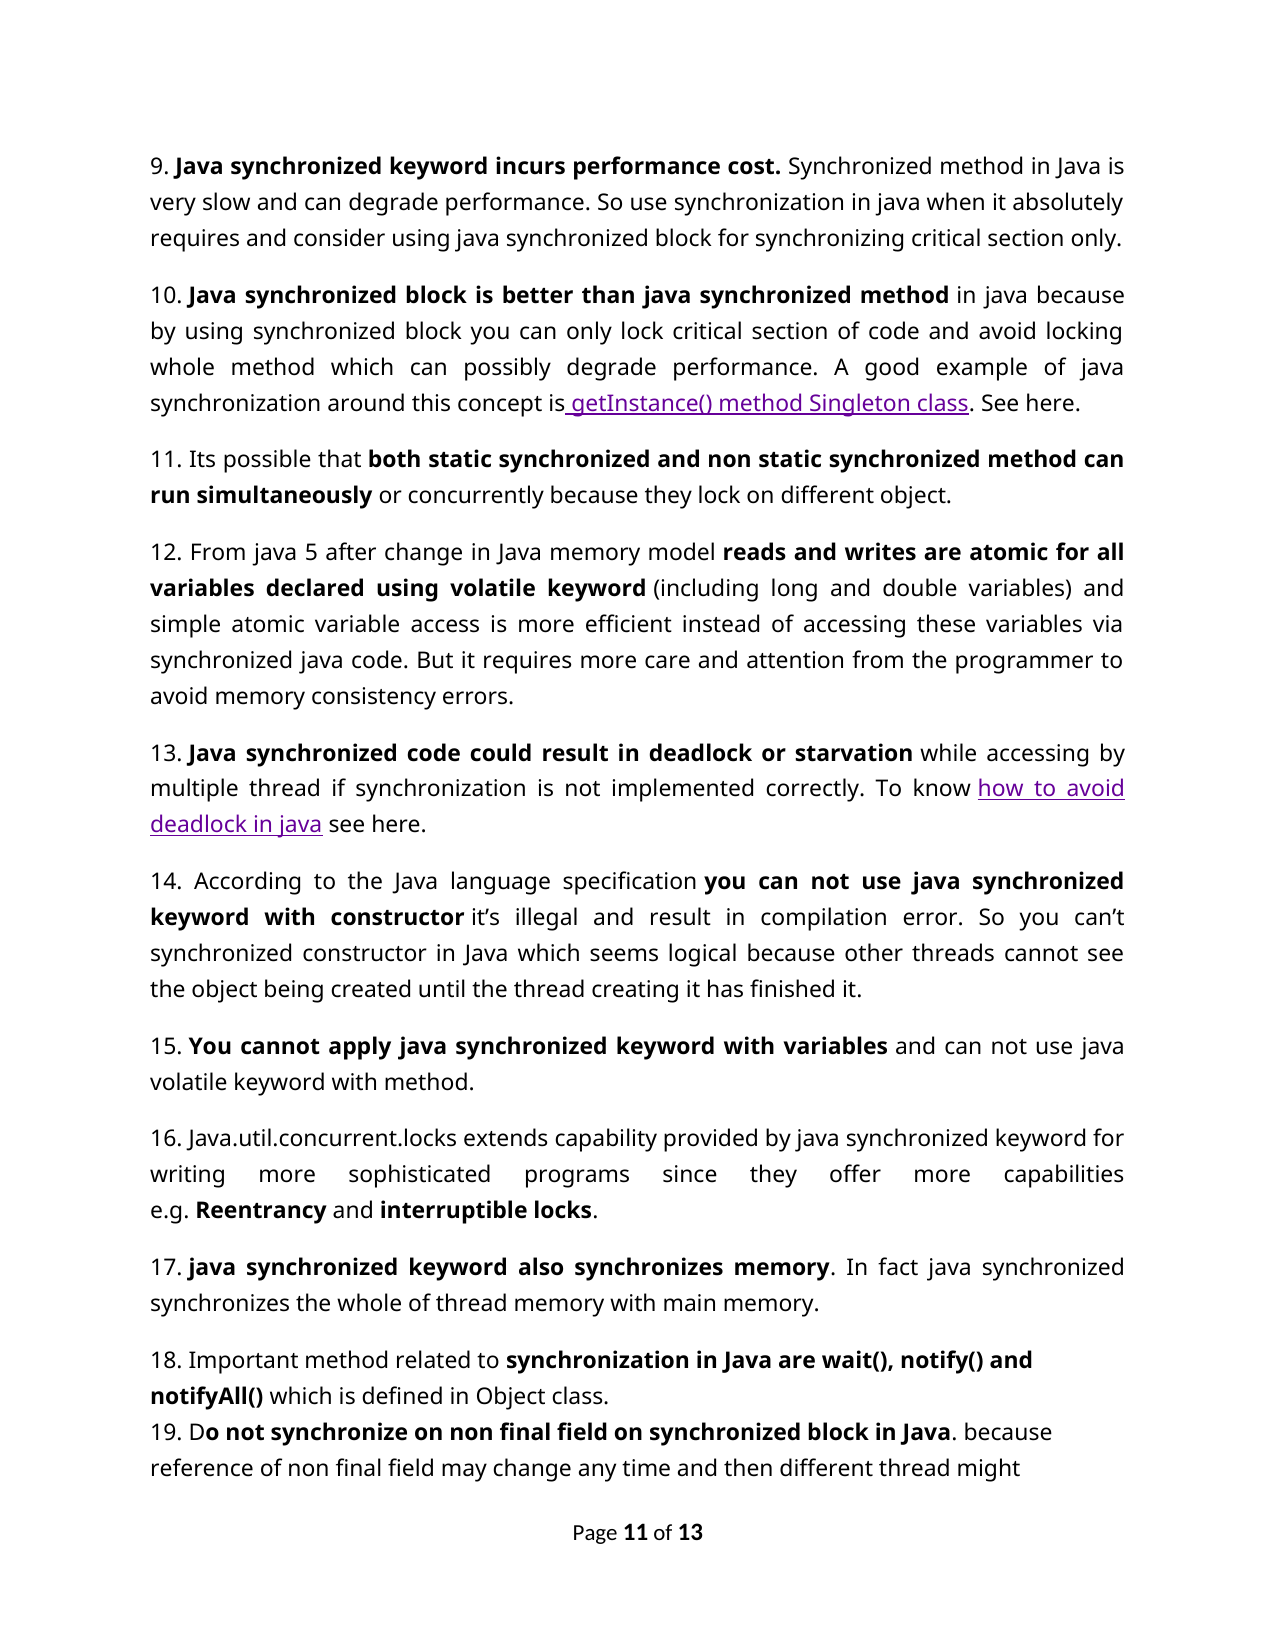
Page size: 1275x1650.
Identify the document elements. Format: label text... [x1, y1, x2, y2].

text 17. java synchronized keyword also synchronizes memory. In fact java synchronized synchronizes the whole of thread memory with main memory. [150, 1251, 1125, 1318]
text 16. Java.util.concurrent.locks extends capability provided by java synchronized keyword for writing more sophisticated programs since they offer more capabilities e.g. Reentrancy and interruptible locks. [150, 1122, 1125, 1226]
text 13. Java synchronized code could result in deadlock or starvation while accessing by multiple thread if synchronization is not implemented correctly. To know how to avoid deadlock in java see here. [150, 736, 1125, 839]
text 10. Java synchronized block is better than java synchronized method in java because by using synchronized block you can only lock critical section of code and avoid locking whole method which can possibly degrade performance. A good example of java synchronization around this concept is getInstance() method Singleton class. See here. [150, 279, 1125, 418]
text 15. You cannot apply java synchronized keyword with variables and can not use java volatile keyword with method. [150, 1030, 1125, 1097]
text 12. From java 5 after change in Java memory model reads and writes are atomic for all variables declared using volatile keyword (including long and double variables) and simple atomic variable access is more efficient instead of accessing these variables via synchronized java code. But it requires more care and attention from the programmer to avoid memory consistency errors. [150, 536, 1125, 711]
text 14. According to the Java language specification you can not use java synchronized keyword with constructor it’s illegal and result in compilation error. So you can’t synchronized constructor in Java which seems logical because other threads cannot see the object being created until the thread creating it has finished it. [150, 865, 1125, 1004]
text 11. Its possible that both static synchronized and non static synchronized method can run simultaneously or concurrently because they lock on different object. [150, 443, 1125, 510]
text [150, 1344, 1125, 1483]
text 9. Java synchronized keyword incurs performance cost. Synchronized method in Java is very slow and can degrade performance. So use synchronization in java when it absolutely requires and consider using java synchronized block for synchronizing critical section only. [150, 150, 1125, 253]
